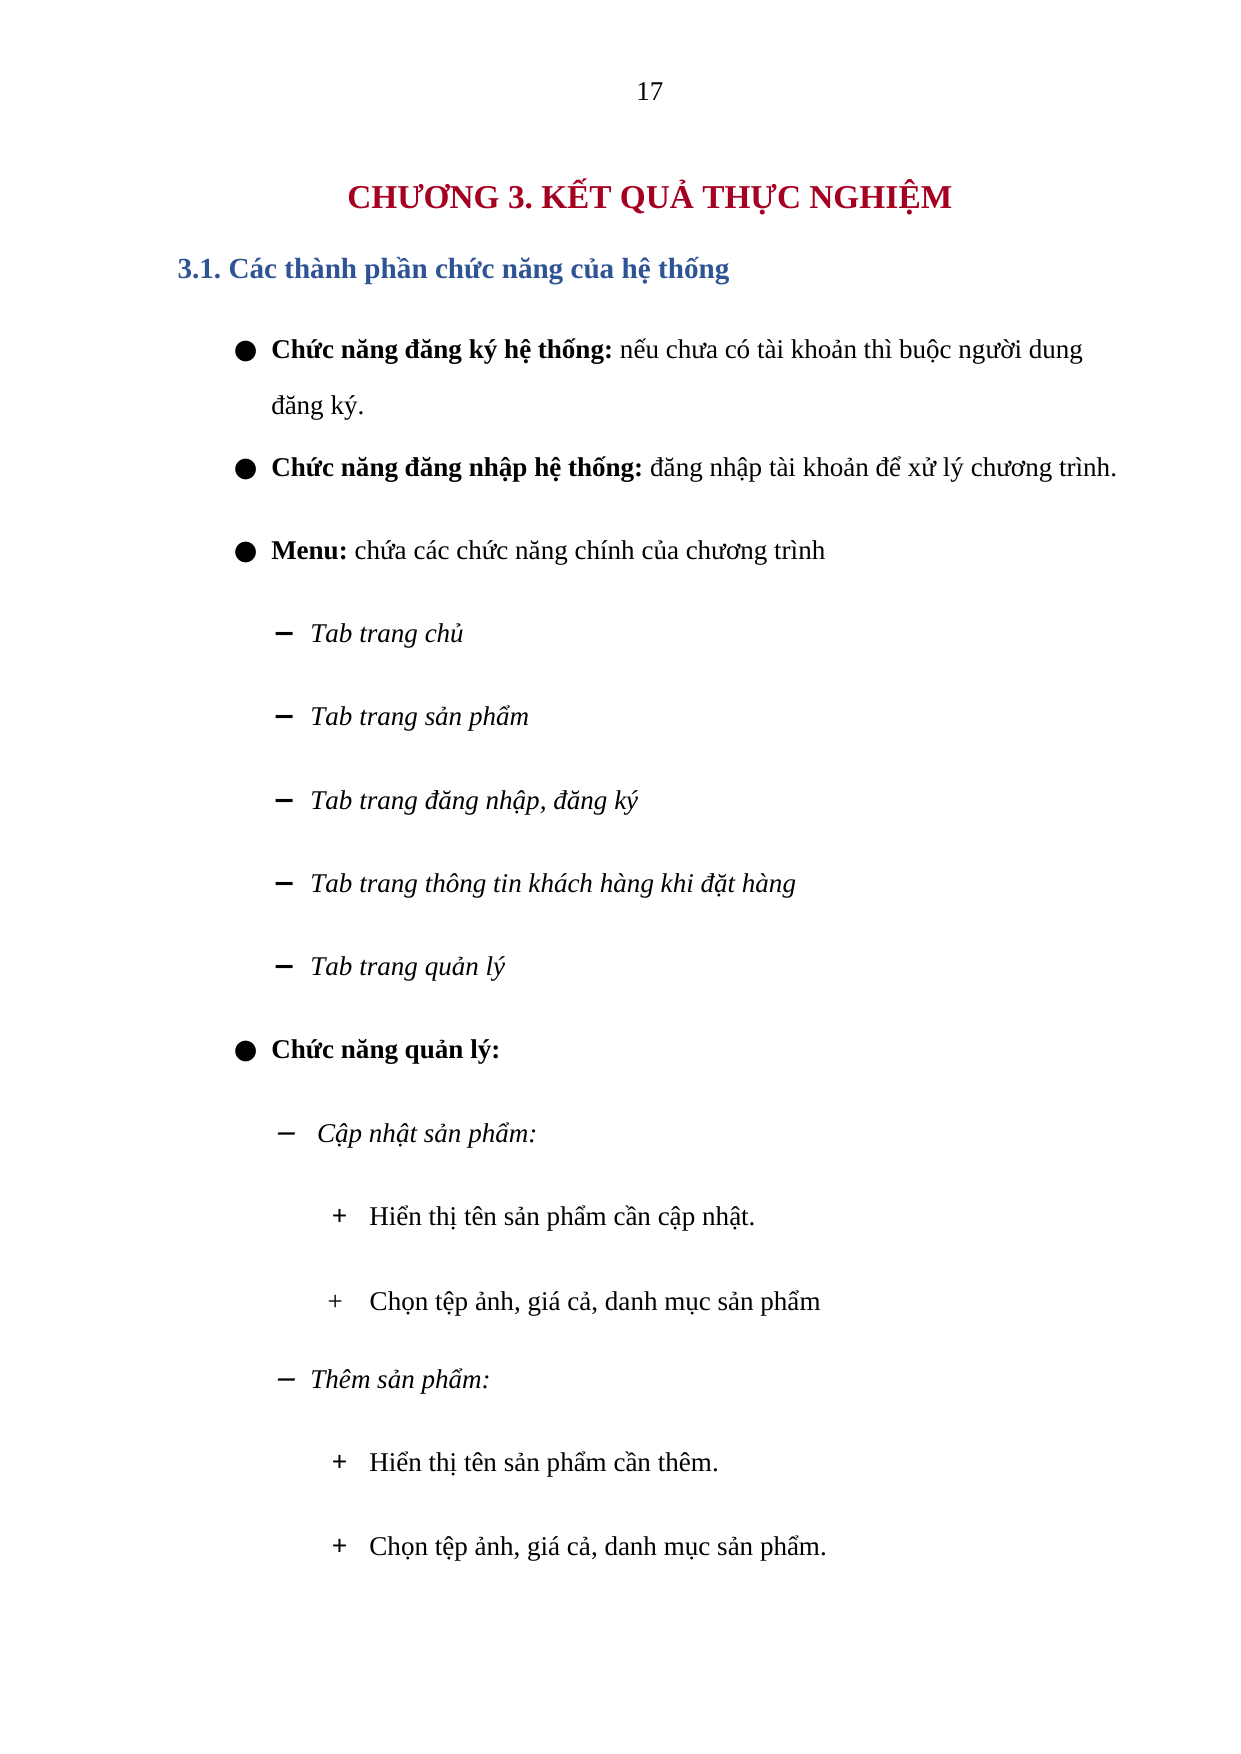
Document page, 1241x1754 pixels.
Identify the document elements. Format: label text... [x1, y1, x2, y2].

list Chức năng đăng nhập hệ thống: đăng nhập tài khoản để xử lý chương trình. [233, 436, 1122, 492]
list Tab trang chủ [273, 602, 1122, 658]
text + Chọn tệp ảnh, giá cả, danh mục sản phẩm [252, 1285, 1122, 1316]
list Hiển thị tên sản phẩm cần thêm. [332, 1432, 1122, 1487]
list Thêm sản phẩm: [273, 1348, 1122, 1404]
list Tab trang thông tin khách hàng khi đặt hàng [273, 852, 1122, 908]
list Tab trang sản phẩm [273, 686, 1122, 741]
subtitle CHƯƠNG 3. KẾT QUẢ THỰC NGHIỆM [177, 177, 1122, 216]
list Menu: chứa các chức năng chính của chương trình [233, 519, 1122, 575]
list Chức năng đăng ký hệ thống: nếu chưa có tài khoản thì buộc người dung đăng ký. [233, 318, 1122, 421]
list Tab trang quản lý [273, 935, 1122, 991]
list Chọn tệp ảnh, giá cả, danh mục sản phẩm. [332, 1515, 1122, 1570]
list Cập nhật sản phẩm: [273, 1102, 1122, 1157]
list Tab trang đăng nhập, đăng ký [273, 769, 1122, 824]
list Hiển thị tên sản phẩm cần cập nhật. [332, 1185, 1122, 1241]
subtitle 3.1. Các thành phần chức năng của hệ thống [177, 251, 1122, 285]
list Chức năng quản lý: [233, 1019, 1122, 1074]
